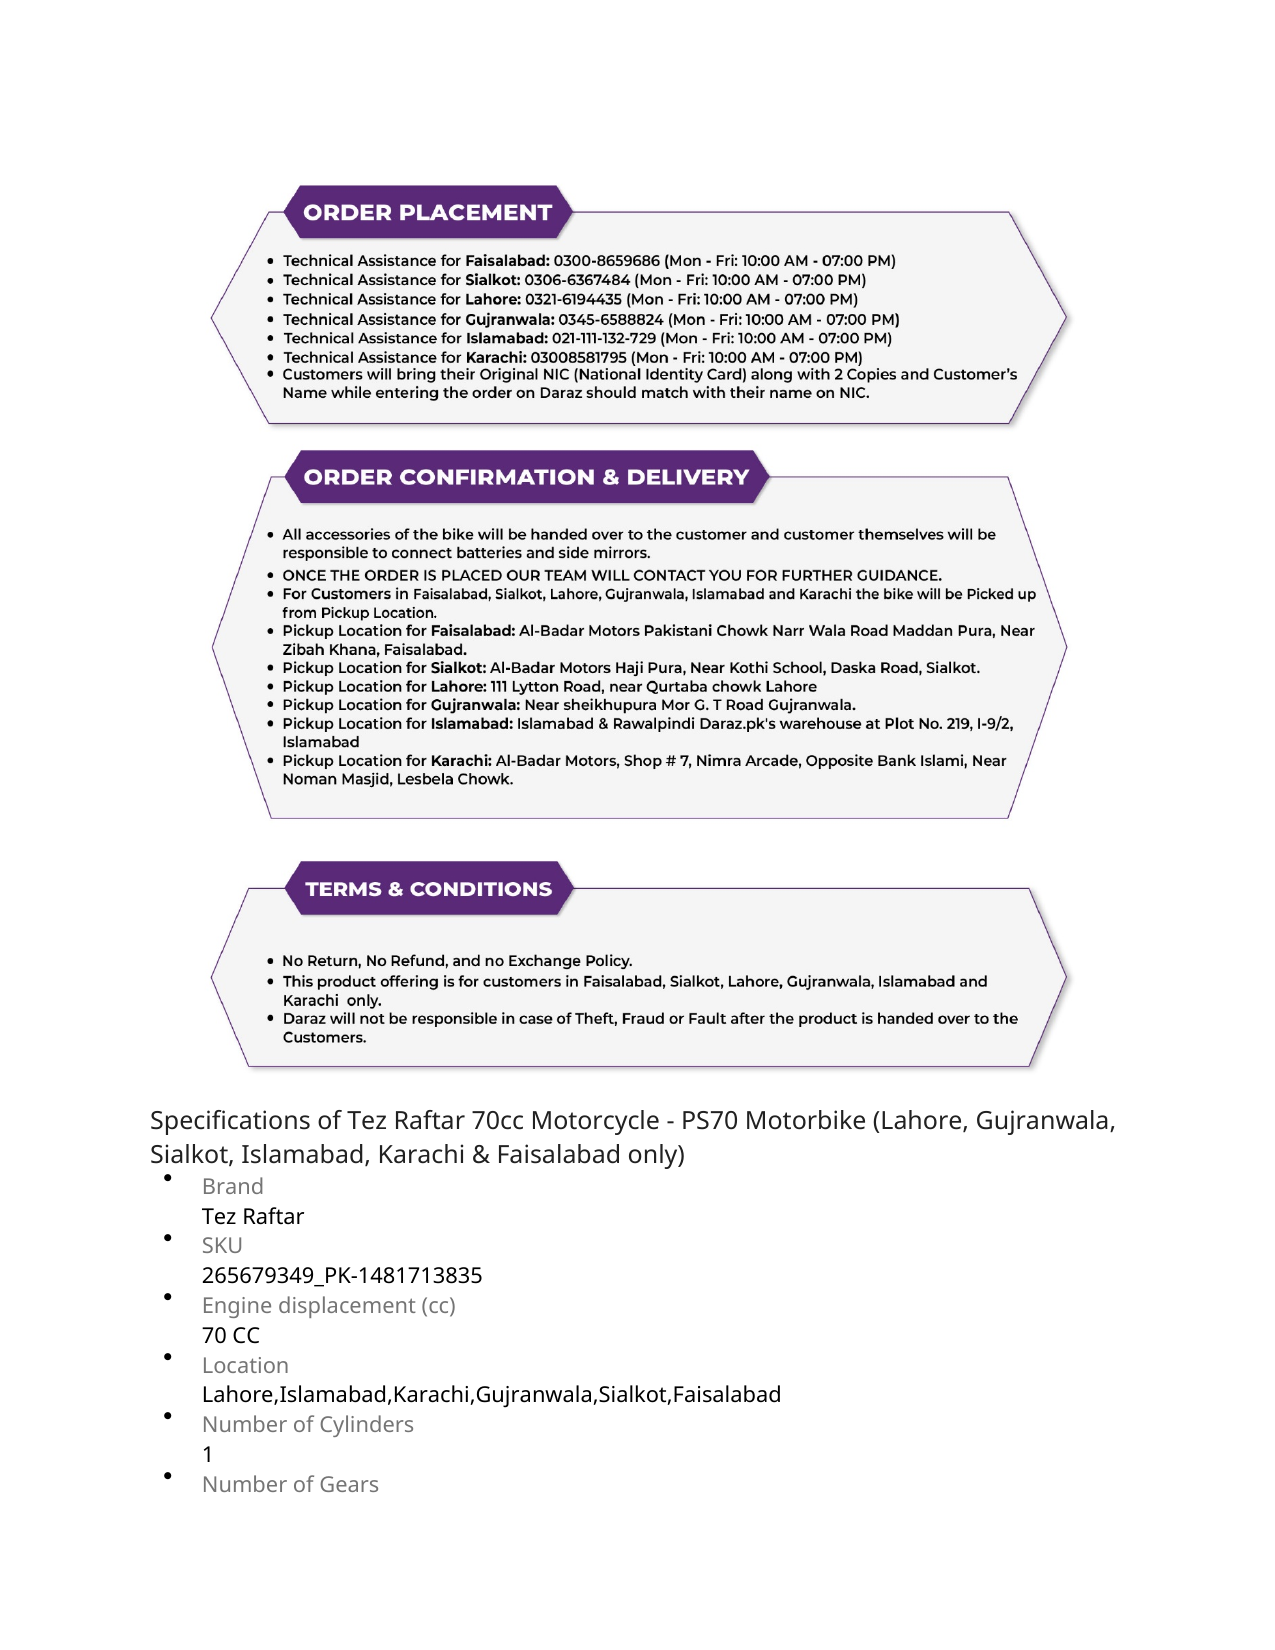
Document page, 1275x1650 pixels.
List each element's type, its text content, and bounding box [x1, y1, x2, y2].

text Lahore,Islamabad,Karachi,Gujranwala,Sialkot,Faisalabad [202, 1379, 1148, 1409]
text 265679349_PK-1481713835 [202, 1260, 1148, 1290]
list Number of Gears [164, 1469, 1148, 1499]
list SKU [164, 1231, 1148, 1260]
list Brand [164, 1171, 1148, 1201]
list Engine displacement (cc) [164, 1290, 1148, 1320]
text Tez Raftar [202, 1201, 1148, 1231]
picture [150, 150, 1125, 1103]
list Location [164, 1350, 1148, 1379]
text 1 [202, 1439, 1148, 1469]
text 70 CC [202, 1320, 1148, 1350]
list Number of Cylinders [164, 1409, 1148, 1439]
text Specifications of Tez Raftar 70cc Motorcycle - PS70 Motorbike (Lahore, Gujranwala, Sialkot, Islamabad, Karachi & Faisalabad only) [150, 1103, 1125, 1171]
